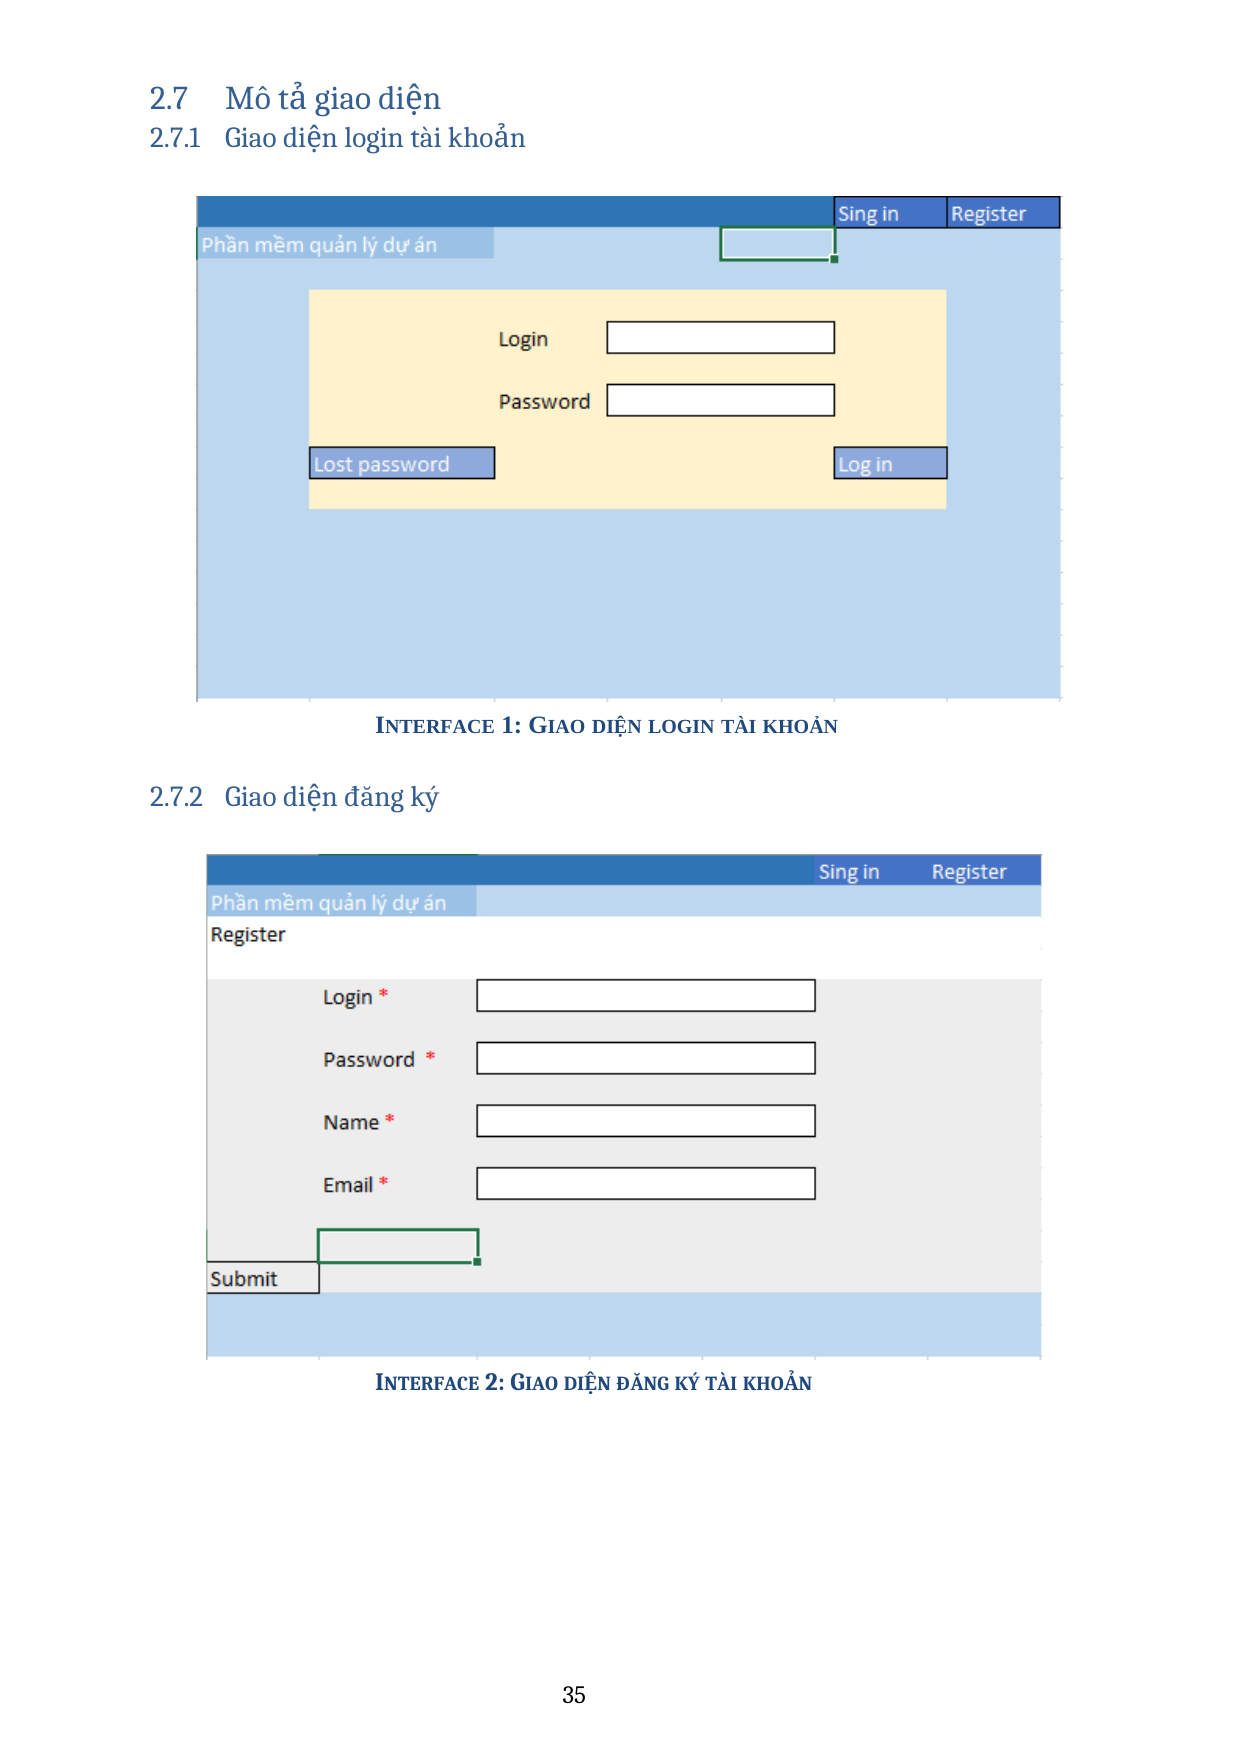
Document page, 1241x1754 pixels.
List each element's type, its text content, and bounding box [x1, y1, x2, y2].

subtitle Giao diện login tài khoản [150, 122, 1165, 155]
subtitle Mô tả giao diện [150, 79, 1165, 117]
picture [206, 854, 1043, 1360]
subtitle Giao diện đăng ký [150, 780, 1165, 813]
picture [196, 196, 1064, 702]
text Interface 1: Giao diện login tài khoản [75, 710, 1165, 738]
